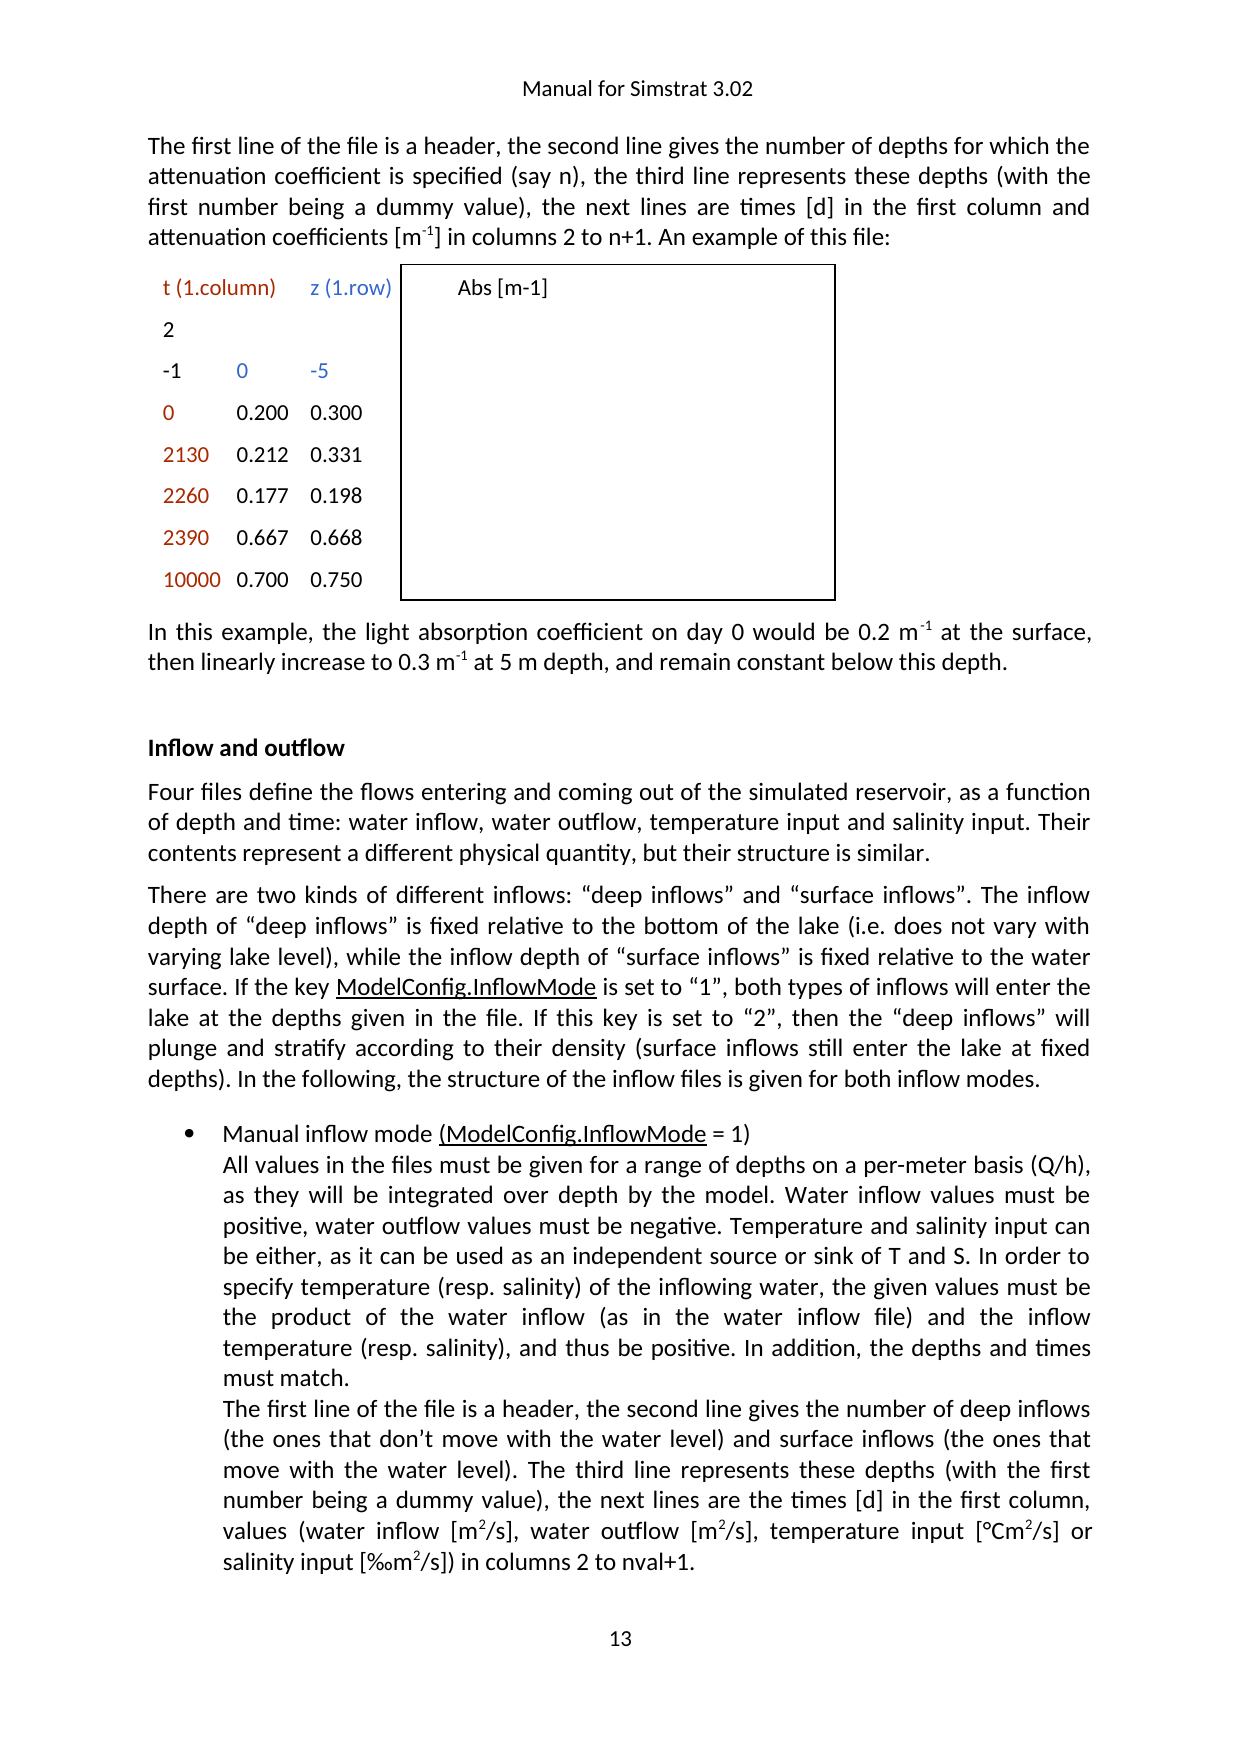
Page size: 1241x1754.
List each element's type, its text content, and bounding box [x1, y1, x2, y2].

list The first line of the file is a header, the second line gives the number of deep inflows (the ones that don’t move with the water level) and surface inflows (the ones that move with the water level). The third line represents these depths (with the first number being a dummy value), the next lines are the times [d] in the first column, values (water inflow [m2/s], water outflow [m2/s], temperature input [°Cm2/s] or salinity input [‰m2/s]) in columns 2 to nval+1. [223, 1393, 1092, 1576]
text In this example, the light absorption coefficient on day 0 would be 0.2 m-1 at the surface, then linearly increase to 0.3 m-1 at 5 m depth, and remain constant below this depth. [148, 616, 1092, 677]
text Four files define the flows entering and coming out of the simulated reservoir, as a function of depth and time: water inflow, water outflow, temperature input and salinity input. Their contents represent a different physical quantity, but their structure is similar. [148, 776, 1092, 867]
text There are two kinds of different inflows: “deep inflows” and “surface inflows”. The inflow depth of “deep inflows” is fixed relative to the bottom of the lake (i.e. does not vary with varying lake level), while the inflow depth of “surface inflows” is fixed relative to the water surface. If the key ModelConfig.InflowMode is set to “1”, both types of inflows will enter the lake at the depths given in the file. If this key is set to “2”, then the “deep inflows” will plunge and stratify according to their density (surface inflows still enter the lake at fixed depths). In the following, the structure of the inflow files is given for both inflow modes. [148, 880, 1092, 1093]
text The first line of the file is a header, the second line gives the number of depths for which the attenuation coefficient is specified (say n), the third line represents these depths (with the first number being a dummy value), the next lines are times [d] in the first column and attenuation coefficients [m-1] in columns 2 to n+1. An example of this file: [148, 130, 1092, 252]
list Manual inflow mode (ModelConfig.InflowMode = 1) [185, 1118, 1092, 1149]
text Inflow and outflow [148, 733, 1092, 763]
list All values in the files must be given for a range of depths on a per-meter basis (Q/h), as they will be integrated over depth by the model. Water inflow values must be positive, water outflow values must be negative. Temperature and salinity input can be either, as it can be used as an independent source or sink of T and S. In order to specify temperature (resp. salinity) of the inflowing water, the given values must be the product of the water inflow (as in the water inflow file) and the inflow temperature (resp. salinity), and thus be positive. In addition, the depths and times must match. [223, 1149, 1092, 1393]
